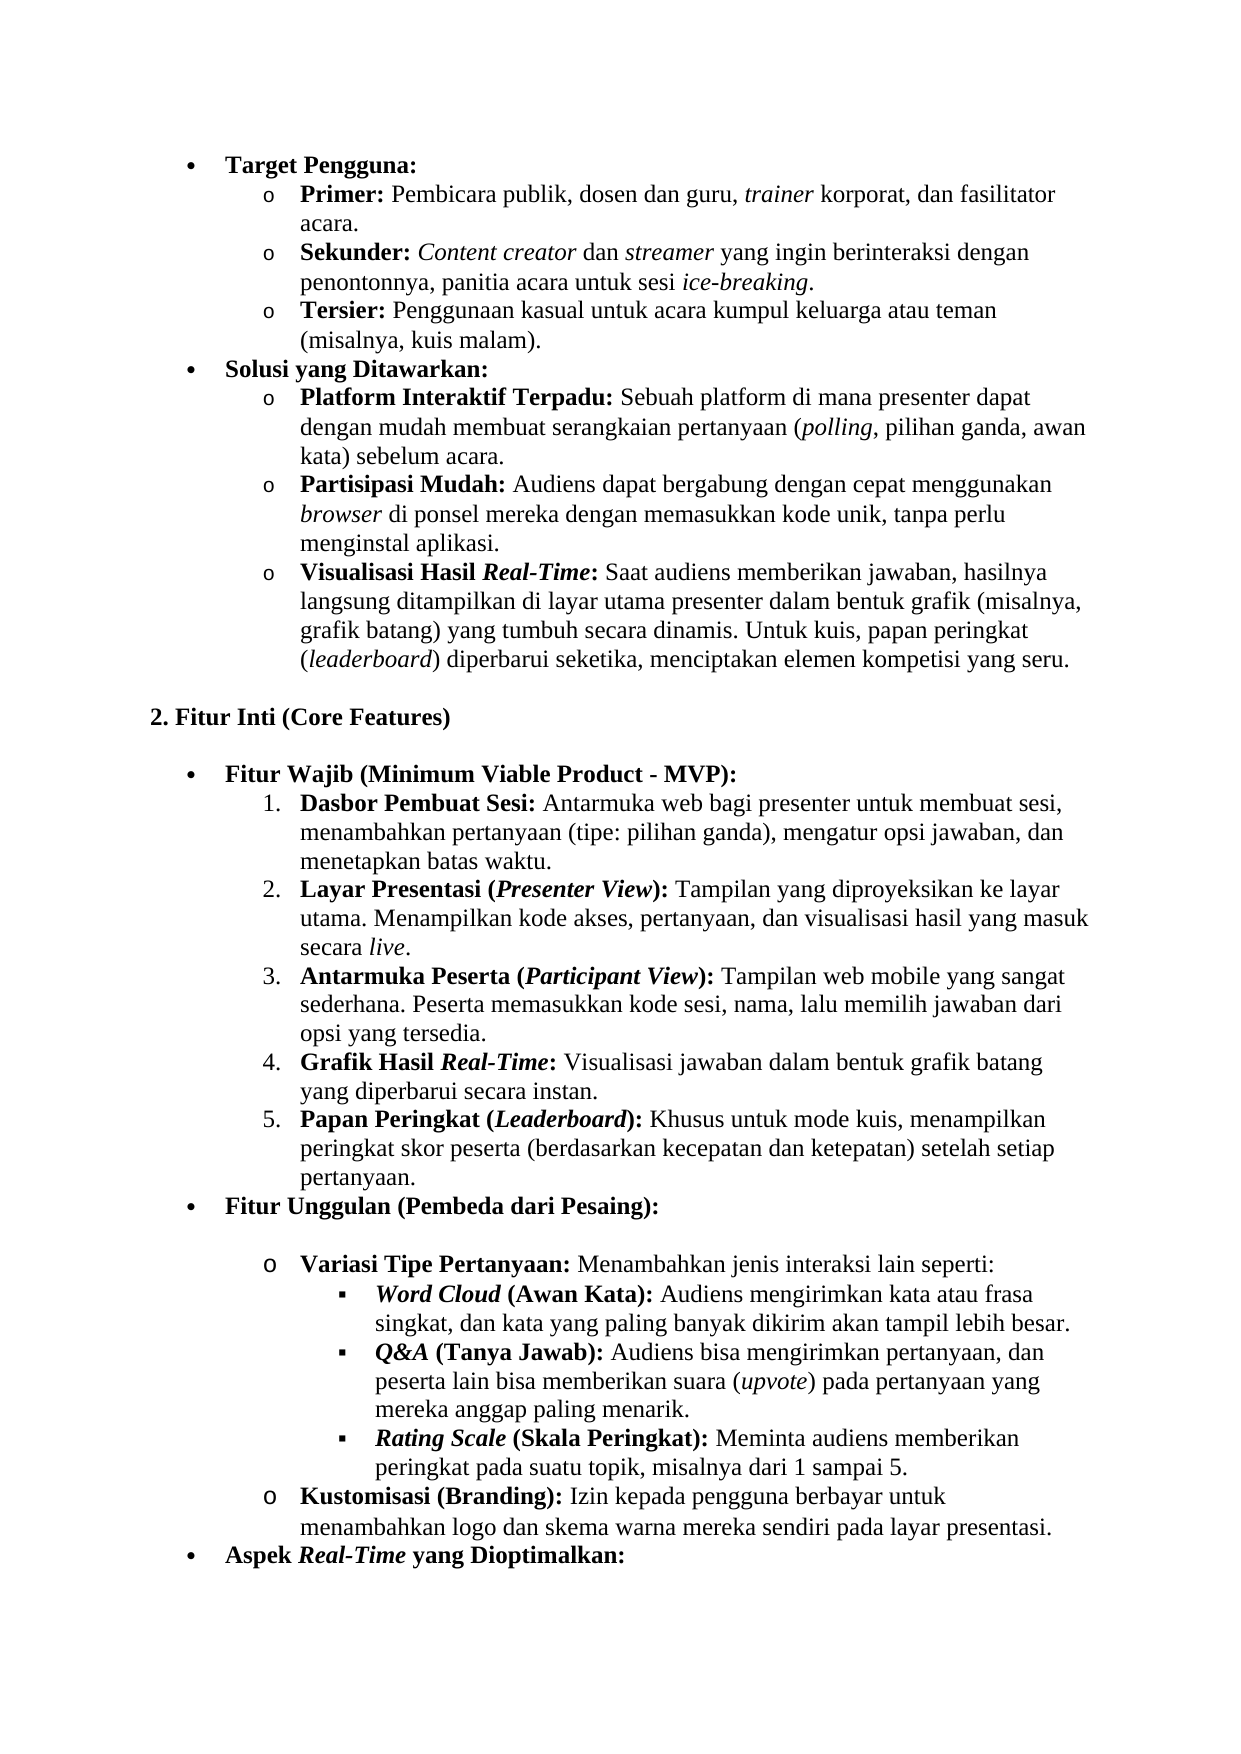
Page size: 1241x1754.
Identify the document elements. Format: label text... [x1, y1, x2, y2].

list Fitur Wajib (Minimum Viable Product - MVP): [187, 759, 1090, 788]
list Solusi yang Ditawarkan: [187, 354, 1090, 382]
text 2. Fitur Inti (Core Features) [150, 702, 1090, 730]
list Primer: Pembicara publik, dosen dan guru, trainer korporat, dan fasilitator acara. [262, 179, 1090, 237]
list Partisipasi Mudah: Audiens dapat bergabung dengan cepat menggunakan browser di ponsel mereka dengan memasukkan kode unik, tanpa perlu menginstal aplikasi. [262, 469, 1090, 557]
list Antarmuka Peserta (Participant View): Tampilan web mobile yang sangat sederhana. Peserta memasukkan kode sesi, nama, lalu memilih jawaban dari opsi yang tersedia. [262, 961, 1090, 1047]
list Platform Interaktif Terpadu: Sebuah platform di mana presenter dapat dengan mudah membuat serangkaian pertanyaan (polling, pilihan ganda, awan kata) sebelum acara. [262, 382, 1090, 469]
list Papan Peringkat (Leaderboard): Khusus untuk mode kuis, menampilkan peringkat skor peserta (berdasarkan kecepatan dan ketepatan) setelah setiap pertanyaan. [262, 1104, 1090, 1191]
list Layar Presentasi (Presenter View): Tampilan yang diproyeksikan ke layar utama. Menampilkan kode akses, pertanyaan, dan visualisasi hasil yang masuk secara live. [262, 874, 1090, 961]
list Word Cloud (Awan Kata): Audiens mengirimkan kata atau frasa singkat, dan kata yang paling banyak dikirim akan tampil lebih besar. [337, 1279, 1090, 1337]
list Sekunder: Content creator dan streamer yang ingin berinteraksi dengan penontonnya, panitia acara untuk sesi ice-breaking. [262, 237, 1090, 295]
list Fitur Unggulan (Pembeda dari Pesaing): [187, 1191, 1090, 1219]
list Tersier: Penggunaan kasual untuk acara kumpul keluarga atau teman (misalnya, kuis malam). [262, 295, 1090, 354]
list Visualisasi Hasil Real-Time: Saat audiens memberikan jawaban, hasilnya langsung ditampilkan di layar utama presenter dalam bentuk grafik (misalnya, grafik batang) yang tumbuh secara dinamis. Untuk kuis, papan peringkat (leaderboard) diperbarui seketika, menciptakan elemen kompetisi yang seru. [262, 557, 1090, 672]
list Q&A (Tanya Jawab): Audiens bisa mengirimkan pertanyaan, dan peserta lain bisa memberikan suara (upvote) pada pertanyaan yang mereka anggap paling menarik. [337, 1337, 1090, 1423]
list Rating Scale (Skala Peringkat): Meminta audiens memberikan peringkat pada suatu topik, misalnya dari 1 sampai 5. [337, 1423, 1090, 1481]
list Variasi Tipe Pertanyaan: Menambahkan jenis interaksi lain seperti: [262, 1249, 1090, 1279]
list Kustomisasi (Branding): Izin kepada pengguna berbayar untuk menambahkan logo dan skema warna mereka sendiri pada layar presentasi. [262, 1481, 1090, 1540]
list Grafik Hasil Real-Time: Visualisasi jawaban dalam bentuk grafik batang yang diperbarui secara instan. [262, 1047, 1090, 1104]
list Aspek Real-Time yang Dioptimalkan: [187, 1540, 1090, 1569]
list Dasbor Pembuat Sesi: Antarmuka web bagi presenter untuk membuat sesi, menambahkan pertanyaan (tipe: pilihan ganda), mengatur opsi jawaban, dan menetapkan batas waktu. [262, 788, 1090, 874]
list Target Pengguna: [187, 150, 1090, 179]
